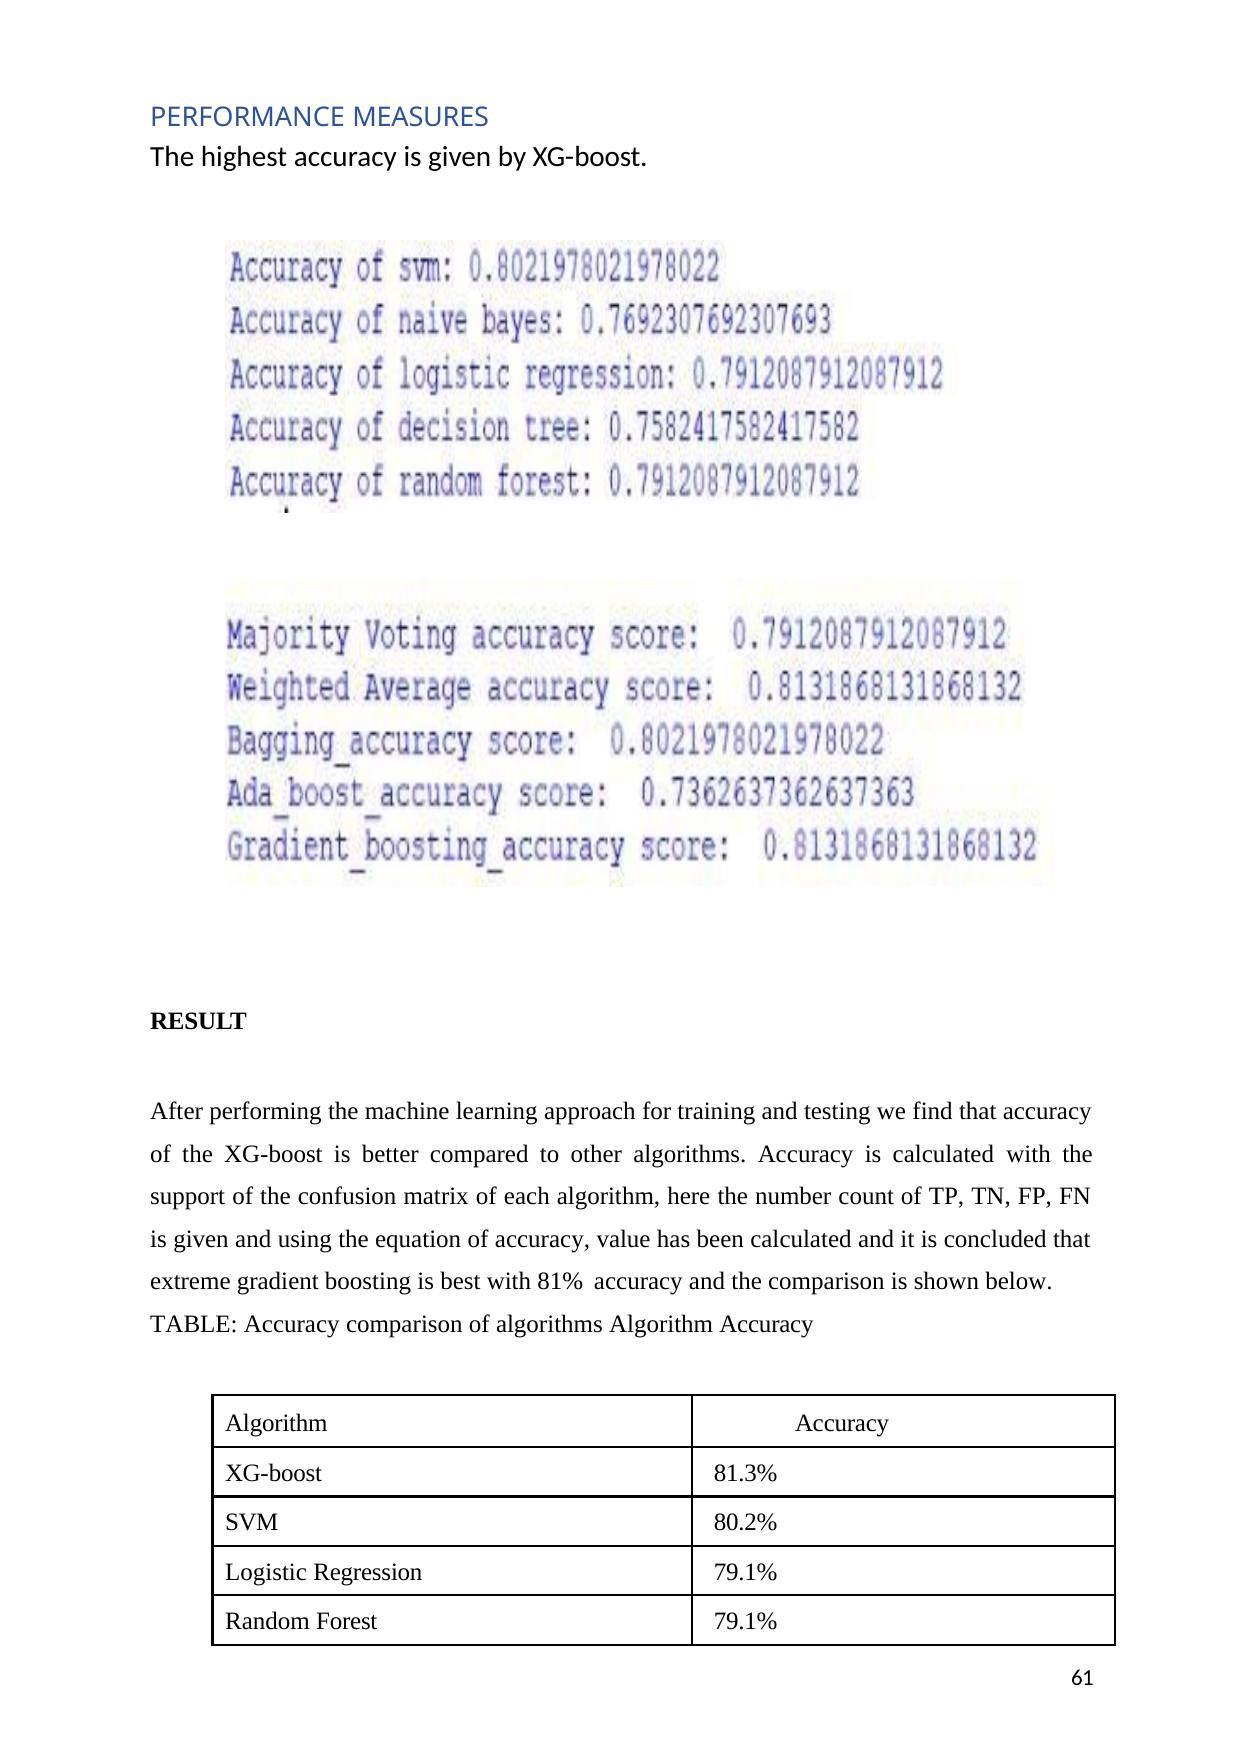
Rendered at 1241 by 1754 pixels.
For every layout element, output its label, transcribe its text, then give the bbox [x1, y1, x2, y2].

table_cell Random Forest [214, 1596, 691, 1644]
table_cell 81.3% [693, 1448, 1114, 1495]
table_cell SVM [214, 1498, 691, 1545]
text TABLE: Accuracy comparison of algorithms Algorithm Accuracy [150, 1309, 1173, 1338]
text The highest accuracy is given by XG-boost. [150, 138, 1173, 173]
picture [224, 240, 957, 513]
text After performing the machine learning approach for training and testing we find that accuracy of the XG-boost is better compared to other algorithms. Accuracy is calculated with the support of the confusion matrix of each algorithm, here the number count of TP, TN, FP, FN is given and using the equation of accuracy, value has been calculated and it is concluded that extreme gradient boosting is best with 81% accuracy and the comparison is shown below. [150, 1096, 1092, 1295]
table_header Accuracy [693, 1396, 1114, 1446]
table_cell XG-boost [214, 1448, 691, 1495]
table_cell 79.1% [693, 1547, 1114, 1594]
table_cell Logistic Regression [214, 1547, 691, 1594]
table_cell 80.2% [693, 1498, 1114, 1545]
table_cell 79.1% [693, 1596, 1114, 1644]
subtitle RESULT [150, 1006, 1173, 1035]
table_header Algorithm [214, 1396, 691, 1446]
subtitle PERFORMANCE MEASURES [150, 98, 1173, 135]
picture [224, 579, 1055, 887]
